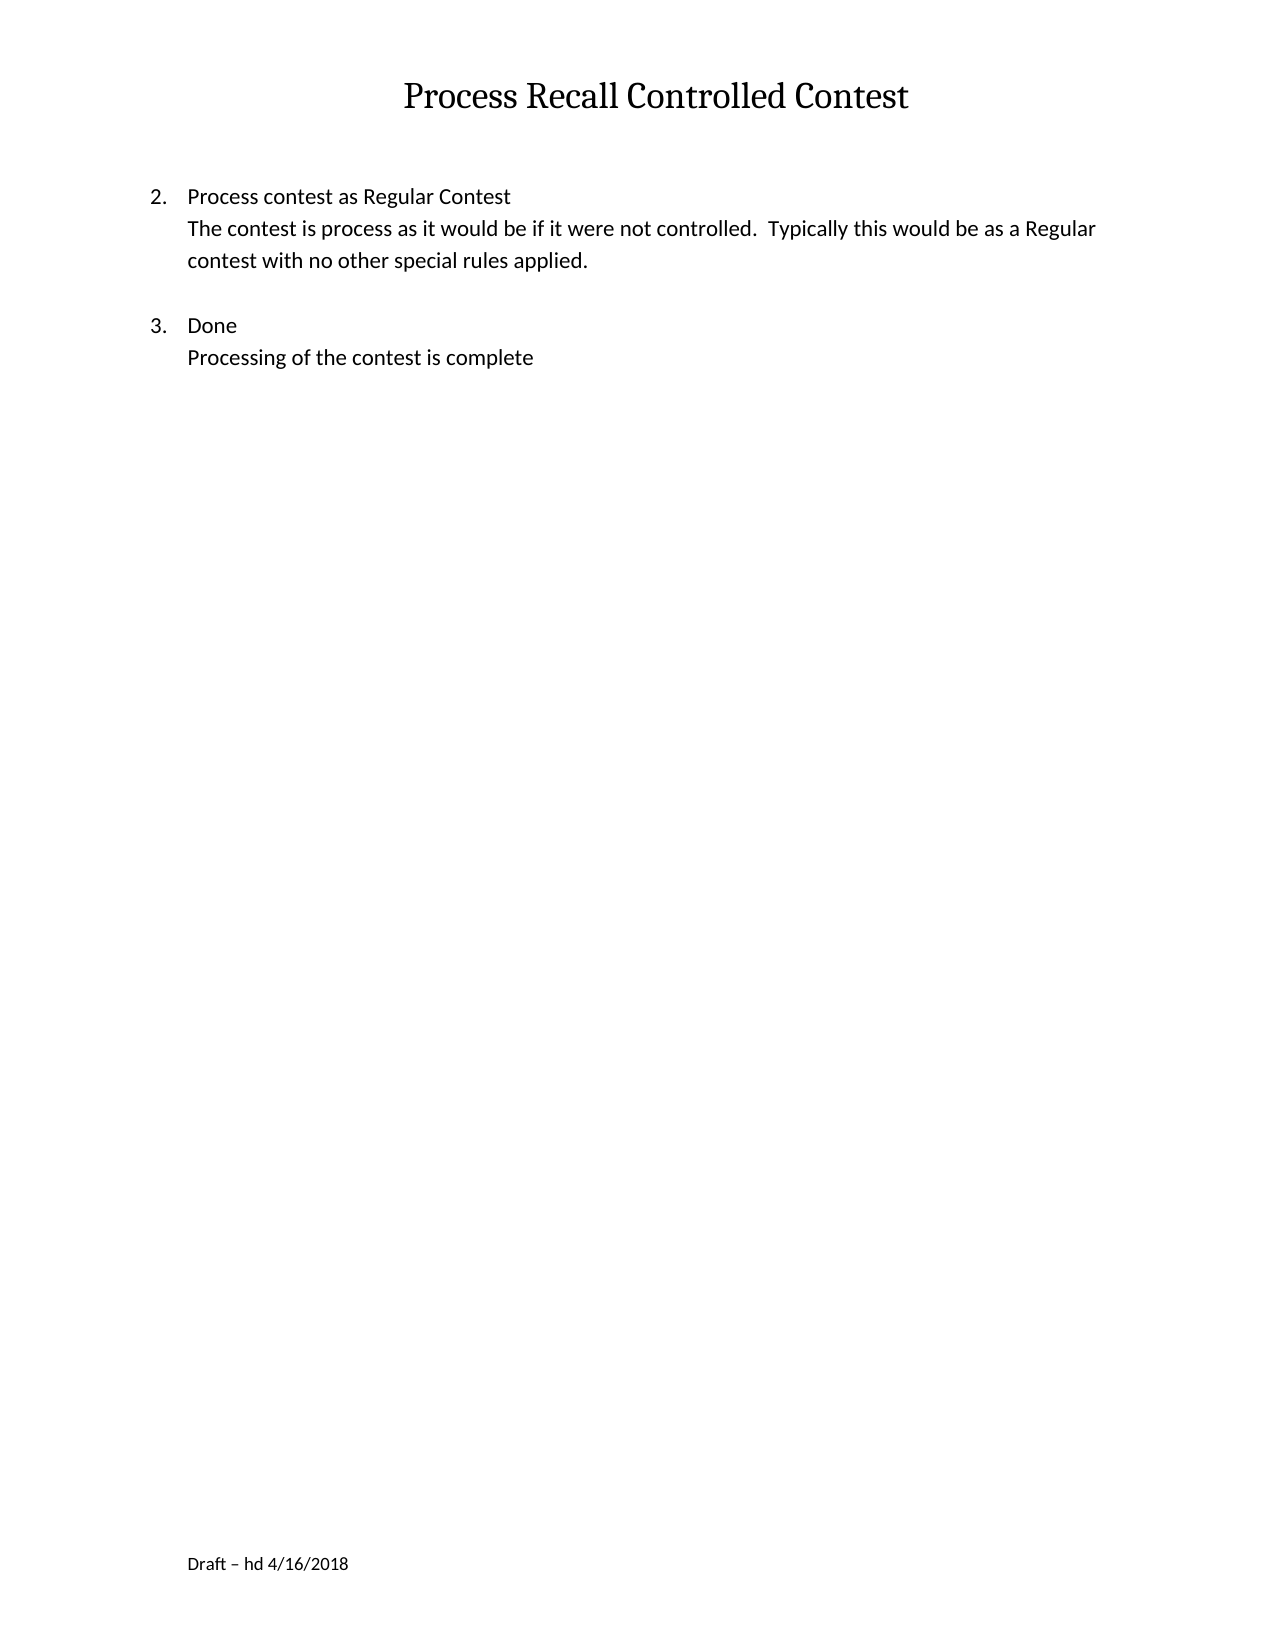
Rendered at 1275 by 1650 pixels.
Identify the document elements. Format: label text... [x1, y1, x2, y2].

text Processing of the contest is complete [187, 343, 1125, 371]
list Done [150, 311, 1125, 339]
list Process contest as Regular Contest [150, 182, 1125, 210]
text The contest is process as it would be if it were not controlled. Typically this would be as a Regular contest with no other special rules applied. [187, 214, 1125, 274]
